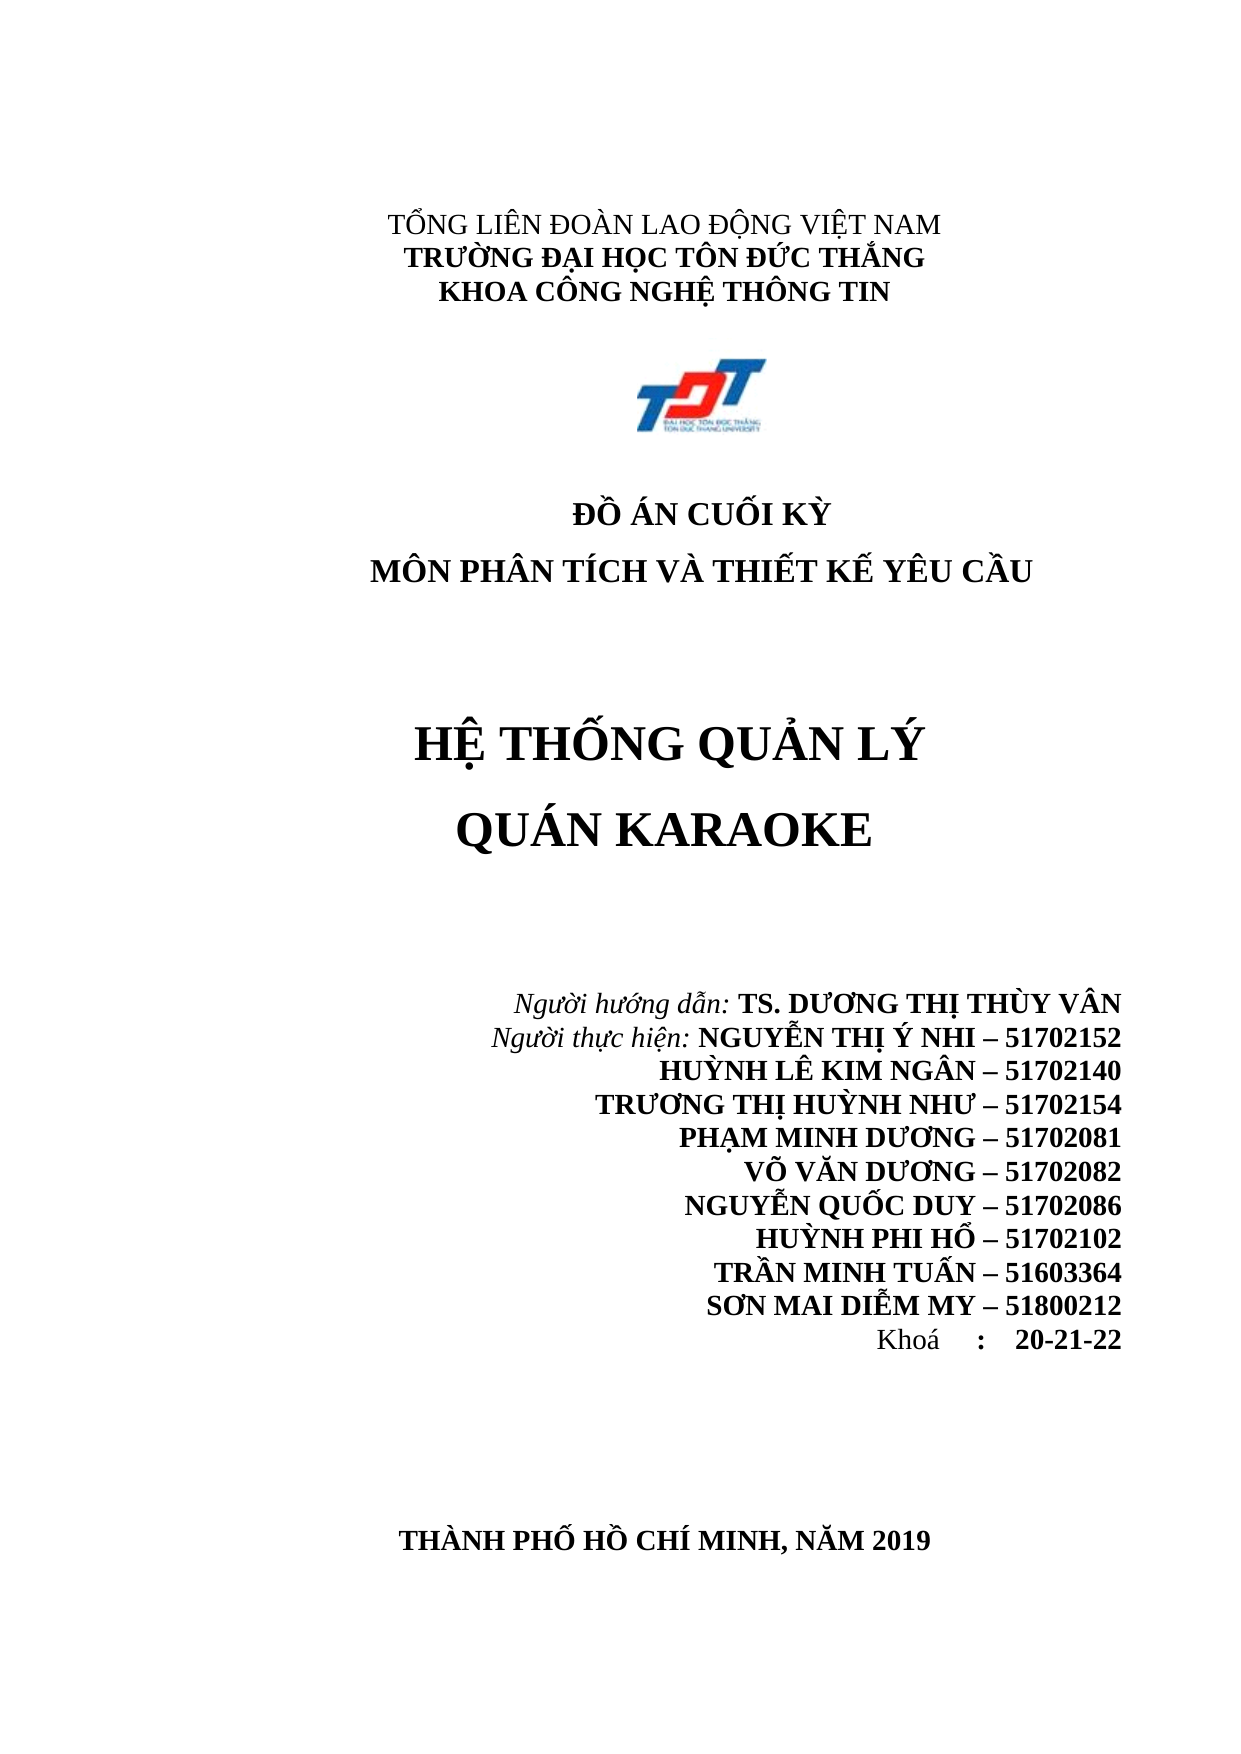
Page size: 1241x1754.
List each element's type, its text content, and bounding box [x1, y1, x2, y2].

text Người hướng dẫn: TS. DƯƠNG THỊ THÙY VÂN [207, 986, 1122, 1020]
text HUỲNH PHI HỔ – 51702102 [207, 1221, 1122, 1255]
text THÀNH PHỐ HỒ CHÍ MINH, NĂM 2019 [207, 1523, 1122, 1557]
text KHOA CÔNG NGHỆ THÔNG TIN [207, 274, 1122, 308]
text SƠN MAI DIỄM MY – 51800212 [207, 1288, 1122, 1322]
text Người thực hiện: NGUYỄN THỊ Ý NHI – 51702152 [207, 1020, 1122, 1053]
text ĐỒ ÁN CUỐI KỲ [207, 494, 1122, 532]
text NGUYỄN QUỐC DUY – 51702086 [207, 1188, 1122, 1221]
text TRƯƠNG THỊ HUỲNH NHƯ – 51702154 [207, 1087, 1122, 1121]
text Khoá : 20-21-22 [207, 1322, 1122, 1355]
text PHẠM MINH DƯƠNG – 51702081 [207, 1121, 1122, 1154]
text TRẦN MINH TUẤN – 51603364 [207, 1255, 1122, 1288]
text TỔNG LIÊN ĐOÀN LAO ĐỘNG VIỆT NAM [207, 207, 1122, 241]
picture [637, 338, 767, 461]
text HỆ THỐNG QUẢN LÝ [207, 713, 1122, 771]
text MÔN PHÂN TÍCH VÀ THIẾT KẾ YÊU CẦU [207, 552, 1122, 590]
text QUÁN KARAOKE [207, 799, 1122, 857]
text HUỲNH LÊ KIM NGÂN – 51702140 [207, 1053, 1122, 1087]
text VÕ VĂN DƯƠNG – 51702082 [207, 1154, 1122, 1188]
text TRƯỜNG ĐẠI HỌC TÔN ĐỨC THẮNG [207, 241, 1122, 274]
